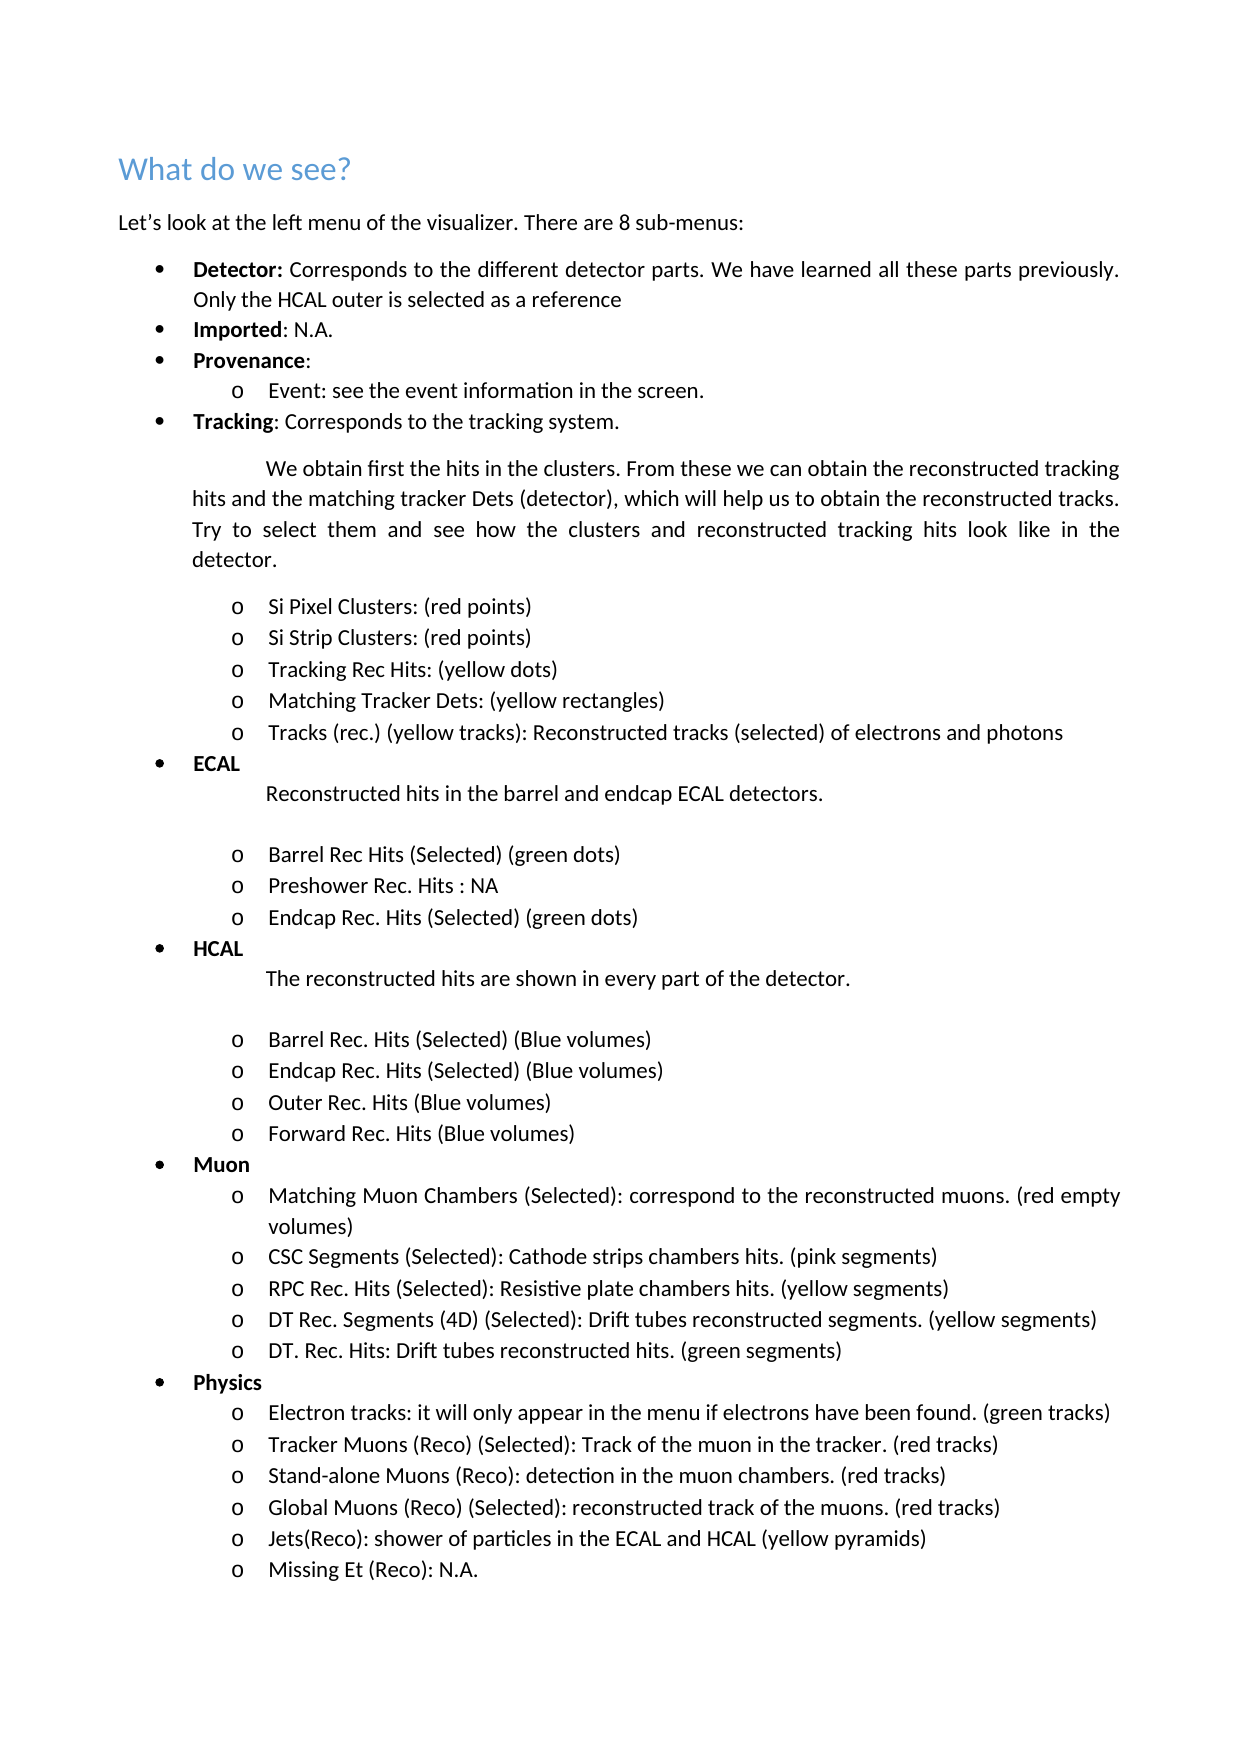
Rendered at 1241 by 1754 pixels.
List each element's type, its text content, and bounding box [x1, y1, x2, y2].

list Outer Rec. Hits (Blue volumes) [231, 1088, 1122, 1117]
list Global Muons (Reco) (Selected): reconstructed track of the muons. (red tracks) [231, 1493, 1122, 1522]
list Provenance: [156, 346, 1122, 374]
list Barrel Rec Hits (Selected) (green dots) [231, 840, 1122, 869]
text What do we see? [118, 148, 1122, 188]
list Matching Tracker Dets: (yellow rectangles) [231, 686, 1122, 715]
list Tracks (rec.) (yellow tracks): Reconstructed tracks (selected) of electrons and photons [231, 718, 1122, 747]
list Tracker Muons (Reco) (Selected): Track of the muon in the tracker. (red tracks) [231, 1430, 1122, 1459]
list Forward Rec. Hits (Blue volumes) [231, 1119, 1122, 1148]
list Detector: Corresponds to the different detector parts. We have learned all these parts previously. Only the HCAL outer is selected as a reference [156, 255, 1122, 313]
list Missing Et (Reco): N.A. [231, 1556, 1122, 1585]
list Si Strip Clusters: (red points) [231, 623, 1122, 652]
list CSC Segments (Selected): Cathode strips chambers hits. (pink segments) [231, 1242, 1122, 1271]
list Reconstructed hits in the barrel and endcap ECAL detectors. [193, 779, 1122, 807]
list Preshower Rec. Hits : NA [231, 871, 1122, 900]
list Imported: N.A. [156, 316, 1122, 343]
list Event: see the event information in the screen. [231, 376, 1122, 405]
list ECAL [156, 749, 1122, 777]
text Let’s look at the left menu of the visualizer. There are 8 sub-menus: [118, 208, 1122, 236]
list RPC Rec. Hits (Selected): Resistive plate chambers hits. (yellow segments) [231, 1274, 1122, 1303]
list Jets(Reco): shower of particles in the ECAL and HCAL (yellow pyramids) [231, 1524, 1122, 1553]
list Tracking Rec Hits: (yellow dots) [231, 655, 1122, 684]
list The reconstructed hits are shown in every part of the detector. [193, 964, 1122, 992]
list Endcap Rec. Hits (Selected) (green dots) [231, 903, 1122, 932]
list Endcap Rec. Hits (Selected) (Blue volumes) [231, 1056, 1122, 1085]
list Matching Muon Chambers (Selected): correspond to the reconstructed muons. (red empty volumes) [231, 1181, 1122, 1240]
list Barrel Rec. Hits (Selected) (Blue volumes) [231, 1025, 1122, 1054]
list DT. Rec. Hits: Drift tubes reconstructed hits. (green segments) [231, 1337, 1122, 1366]
list DT Rec. Segments (4D) (Selected): Drift tubes reconstructed segments. (yellow segments) [231, 1305, 1122, 1334]
list Muon [156, 1151, 1122, 1178]
list Electron tracks: it will only appear in the menu if electrons have been found. (green tracks) [231, 1398, 1122, 1427]
text We obtain first the hits in the clusters. From these we can obtain the reconstructed tracking hits and the matching tracker Dets (detector), which will help us to obtain the reconstructed tracks. Try to select them and see how the clusters and reconstructed tracking hits look like in the detector. [192, 454, 1122, 573]
list Si Pixel Clusters: (red points) [231, 592, 1122, 621]
list Tracking: Corresponds to the tracking system. [156, 407, 1122, 435]
list Physics [156, 1368, 1122, 1396]
list Stand-alone Muons (Reco): detection in the muon chambers. (red tracks) [231, 1461, 1122, 1490]
list HCAL [156, 934, 1122, 962]
